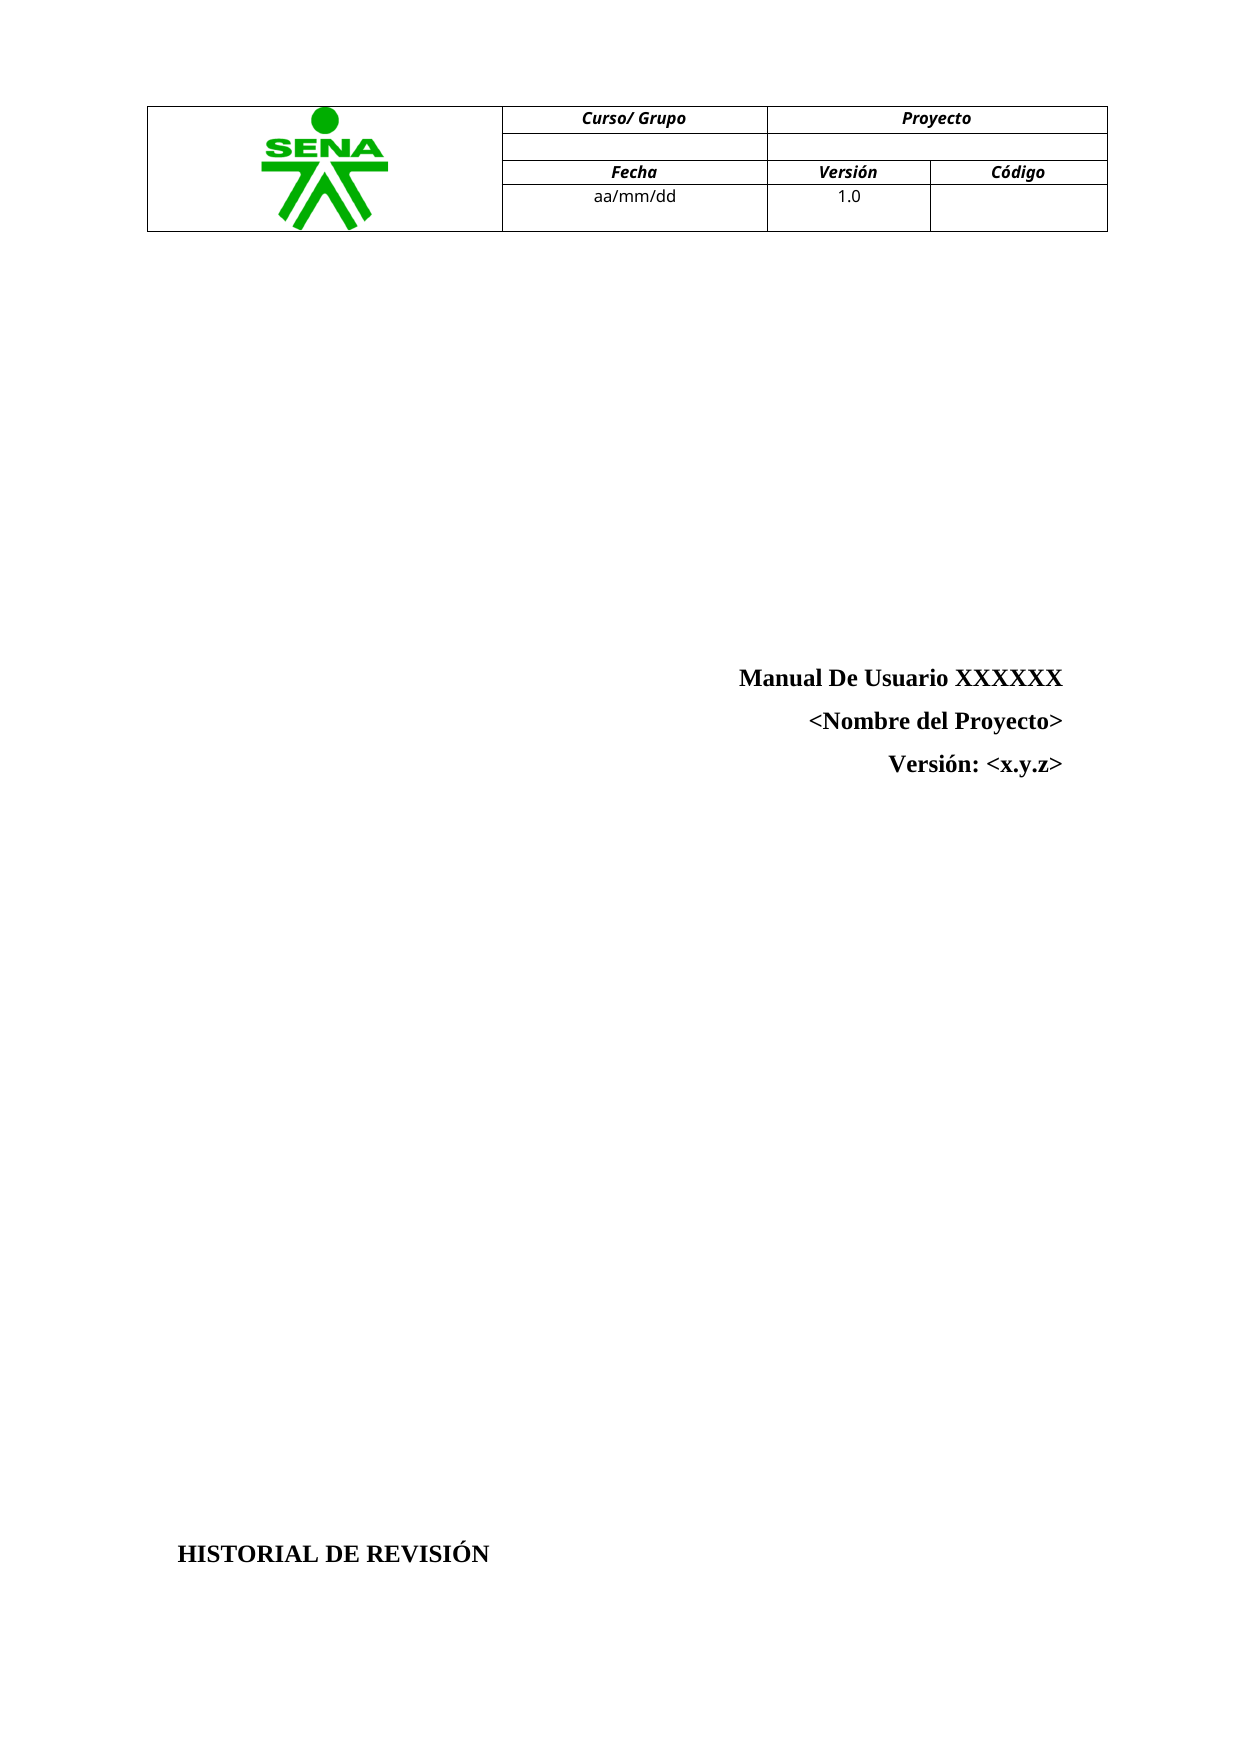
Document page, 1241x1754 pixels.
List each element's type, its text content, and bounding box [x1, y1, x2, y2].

text HISTORIAL DE REVISIÓN [177, 1539, 1063, 1568]
title Manual De Usuario XXXXXX [177, 663, 1063, 691]
picture [261, 107, 389, 231]
title Versión: <x.y.z> [177, 749, 1063, 778]
title <Nombre del Proyecto> [177, 706, 1063, 734]
